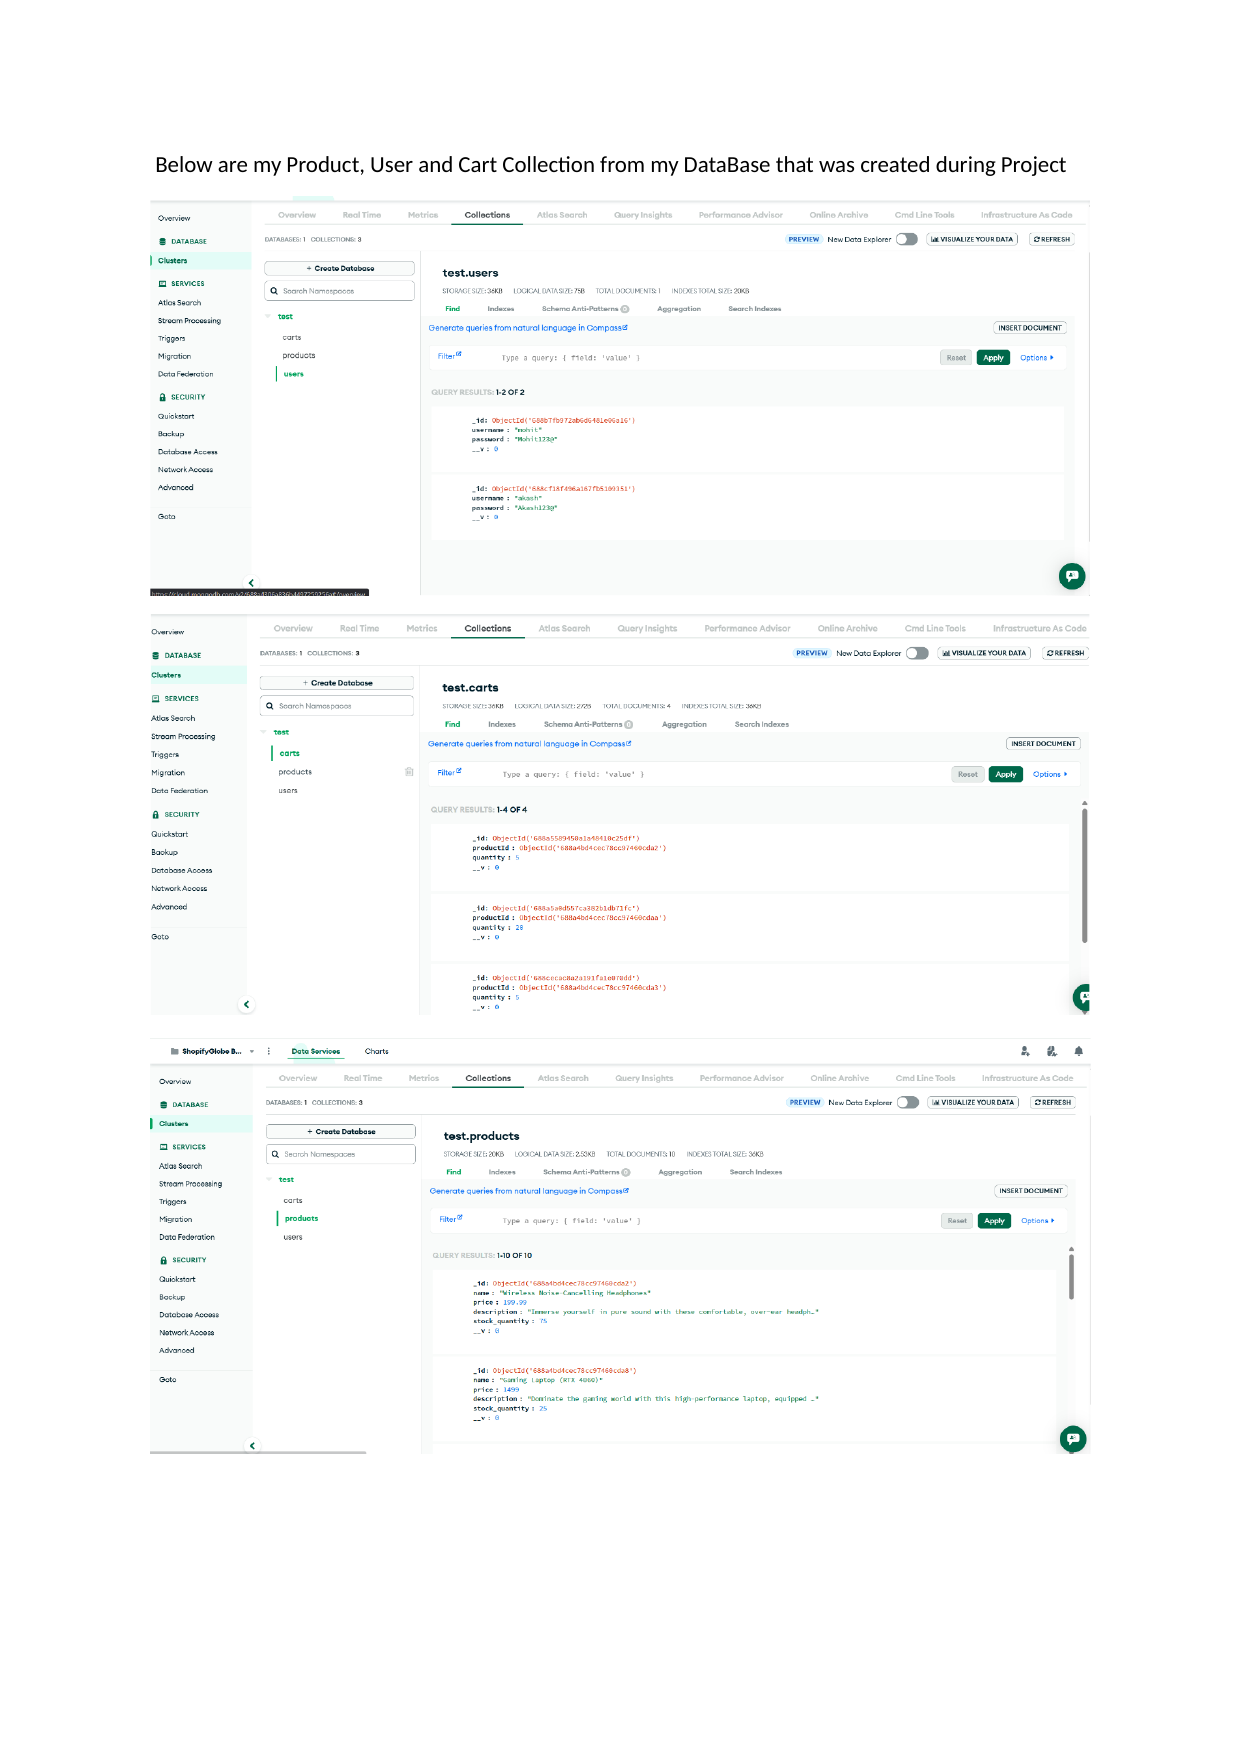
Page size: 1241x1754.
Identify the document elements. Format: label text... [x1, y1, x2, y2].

picture [150, 1033, 1091, 1454]
text Below are my Product, User and Cart Collection from my DataBase that was created during Project [150, 150, 1090, 178]
picture [150, 196, 1090, 596]
picture [150, 614, 1090, 1015]
